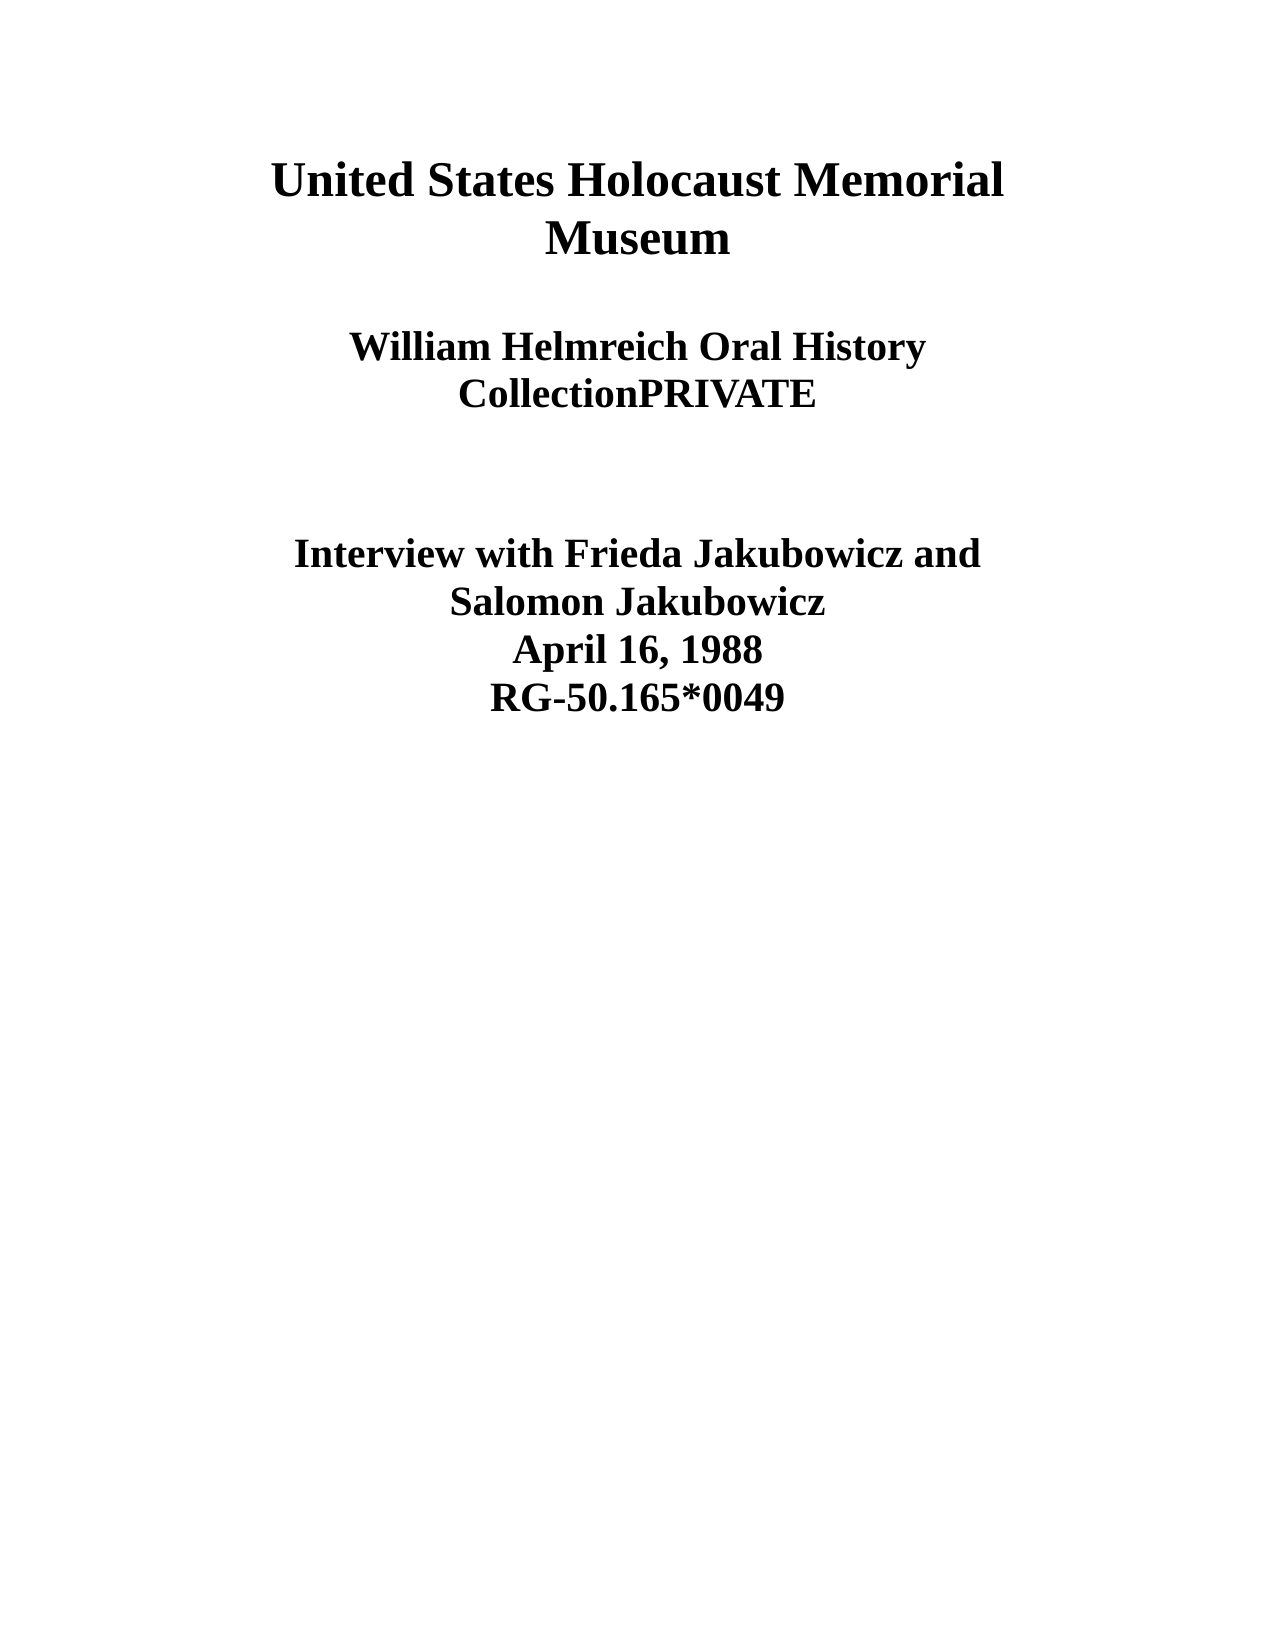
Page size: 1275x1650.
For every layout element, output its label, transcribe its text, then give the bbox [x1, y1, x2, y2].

text United States Holocaust Memorial Museum [187, 150, 1087, 265]
text Salomon Jakubowicz [187, 581, 1087, 629]
text Interview with Frieda Jakubowicz and [187, 533, 1087, 581]
text April 16, 1988 [187, 629, 1087, 677]
text William Helmreich Oral History CollectionPRIVATE [187, 322, 1087, 418]
text RG-50.165*0049 [187, 677, 1087, 725]
